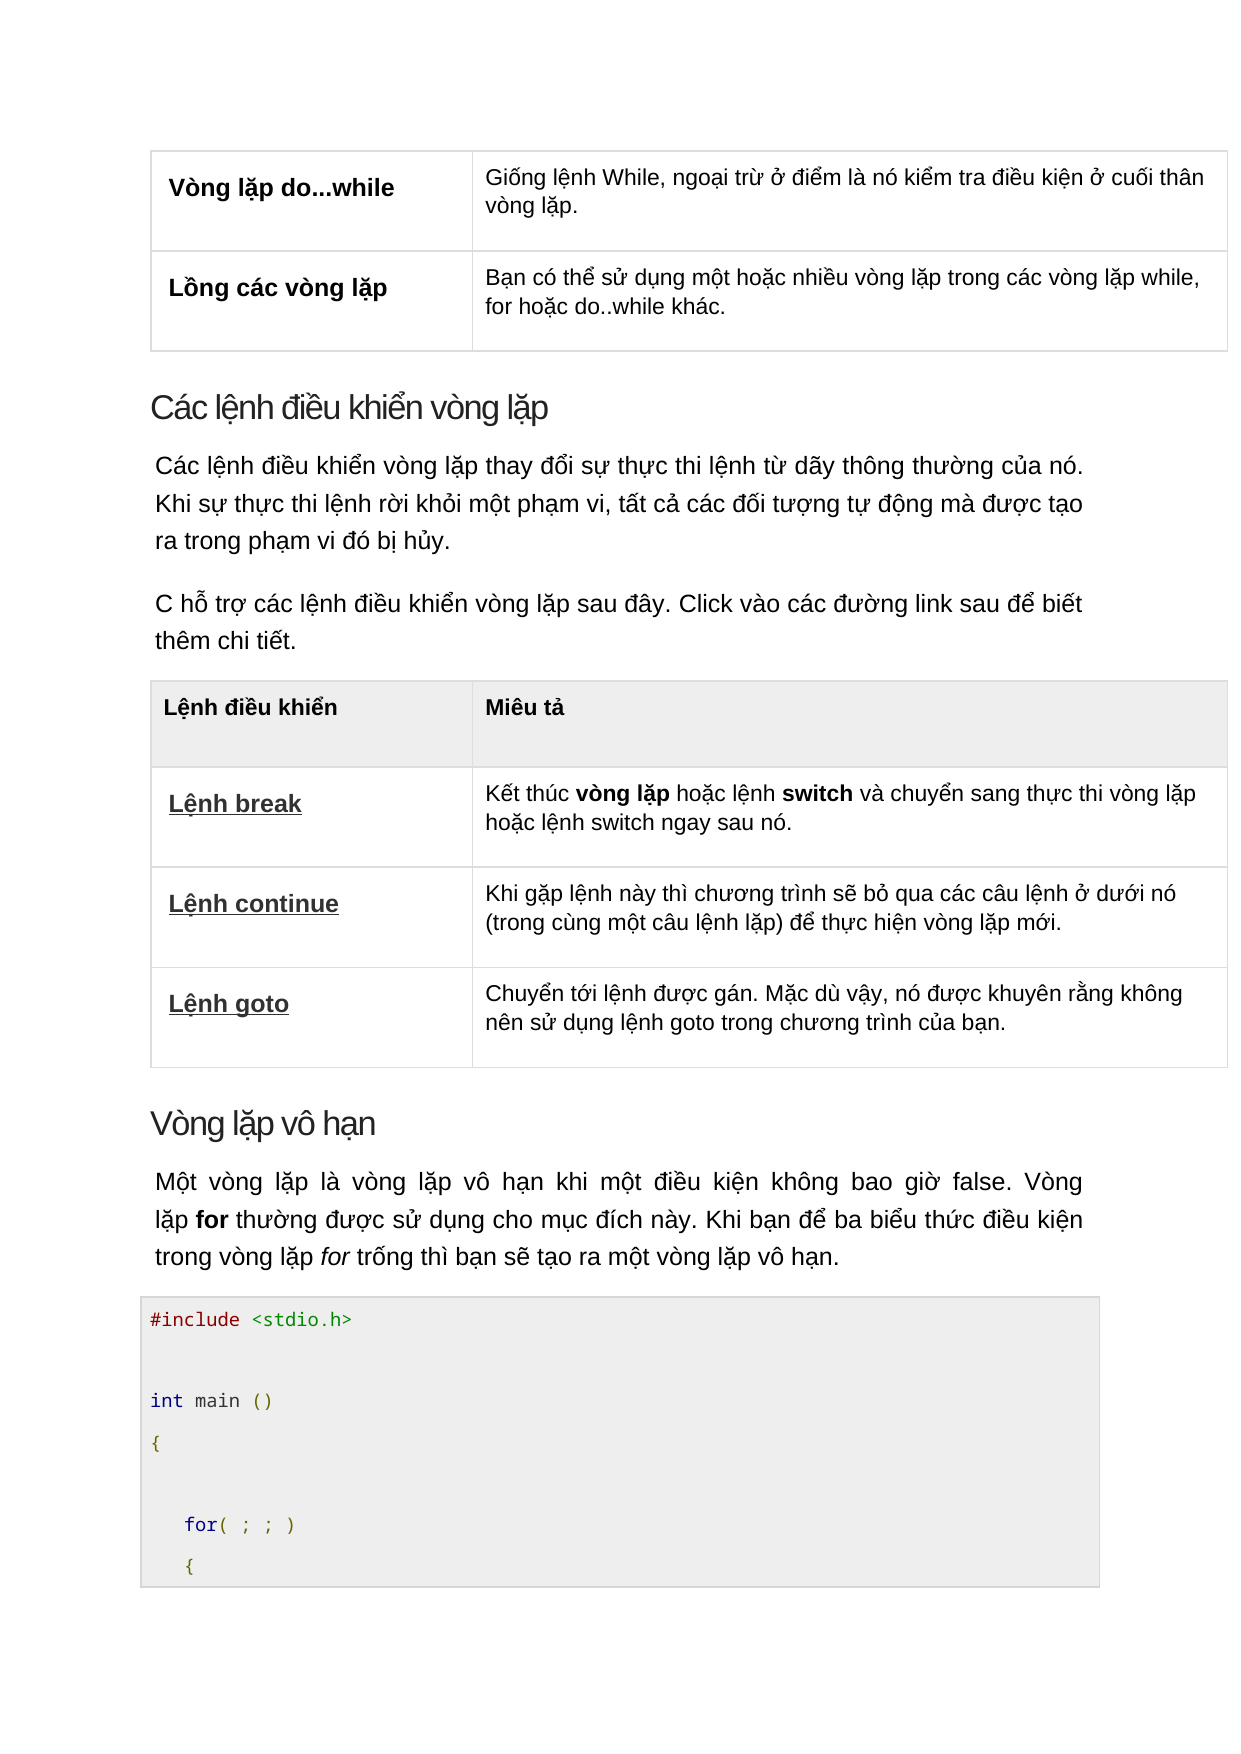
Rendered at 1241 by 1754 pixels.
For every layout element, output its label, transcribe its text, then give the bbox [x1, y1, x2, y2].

table_header Miêu tả [473, 682, 1227, 766]
text C hỗ trợ các lệnh điều khiển vòng lặp sau đây. Click vào các đường link sau để biết thêm chi tiết. [155, 580, 1085, 655]
subtitle Vòng lặp vô hạn [150, 1099, 1085, 1143]
table_cell Lệnh goto [152, 968, 472, 1066]
table_cell Kết thúc vòng lặp hoặc lệnh switch và chuyển sang thực thi vòng lặp hoặc lệnh switch ngay sau nó. [473, 768, 1227, 866]
text Một vòng lặp là vòng lặp vô hạn khi một điều kiện không bao giờ false. Vòng lặp for thường được sử dụng cho mục đích này. Khi bạn để ba biểu thức điều kiện trong vòng lặp for trống thì bạn sẽ tạo ra một vòng lặp vô hạn. [155, 1159, 1085, 1271]
table_header Lệnh điều khiển [152, 682, 472, 766]
subtitle Các lệnh điều khiển vòng lặp [150, 383, 1085, 427]
text { [142, 1542, 1099, 1586]
text for( ; ; ) [142, 1501, 1099, 1537]
table_cell Khi gặp lệnh này thì chương trình sẽ bỏ qua các câu lệnh ở dưới nó (trong cùng một câu lệnh lặp) để thực hiện vòng lặp mới. [473, 868, 1227, 966]
text int main () [142, 1378, 1099, 1413]
text #include <stdio.h> [142, 1298, 1099, 1332]
table_cell Lồng các vòng lặp [152, 252, 472, 350]
table_cell Lệnh break [152, 768, 472, 866]
table_cell Bạn có thể sử dụng một hoặc nhiều vòng lặp trong các vòng lặp while, for hoặc do..while khác. [473, 252, 1227, 350]
table_cell Giống lệnh While, ngoại trừ ở điểm là nó kiểm tra điều kiện ở cuối thân vòng lặp. [473, 152, 1227, 250]
text { [142, 1419, 1099, 1454]
table_cell Lệnh continue [152, 868, 472, 966]
table_cell Chuyển tới lệnh được gán. Mặc dù vậy, nó được khuyên rằng không nên sử dụng lệnh goto trong chương trình của bạn. [473, 968, 1227, 1066]
table_cell Vòng lặp do...while [152, 152, 472, 250]
text Các lệnh điều khiển vòng lặp thay đổi sự thực thi lệnh từ dãy thông thường của nó. Khi sự thực thi lệnh rời khỏi một phạm vi, tất cả các đối tượng tự động mà được tạo ra trong phạm vi đó bị hủy. [155, 442, 1085, 555]
